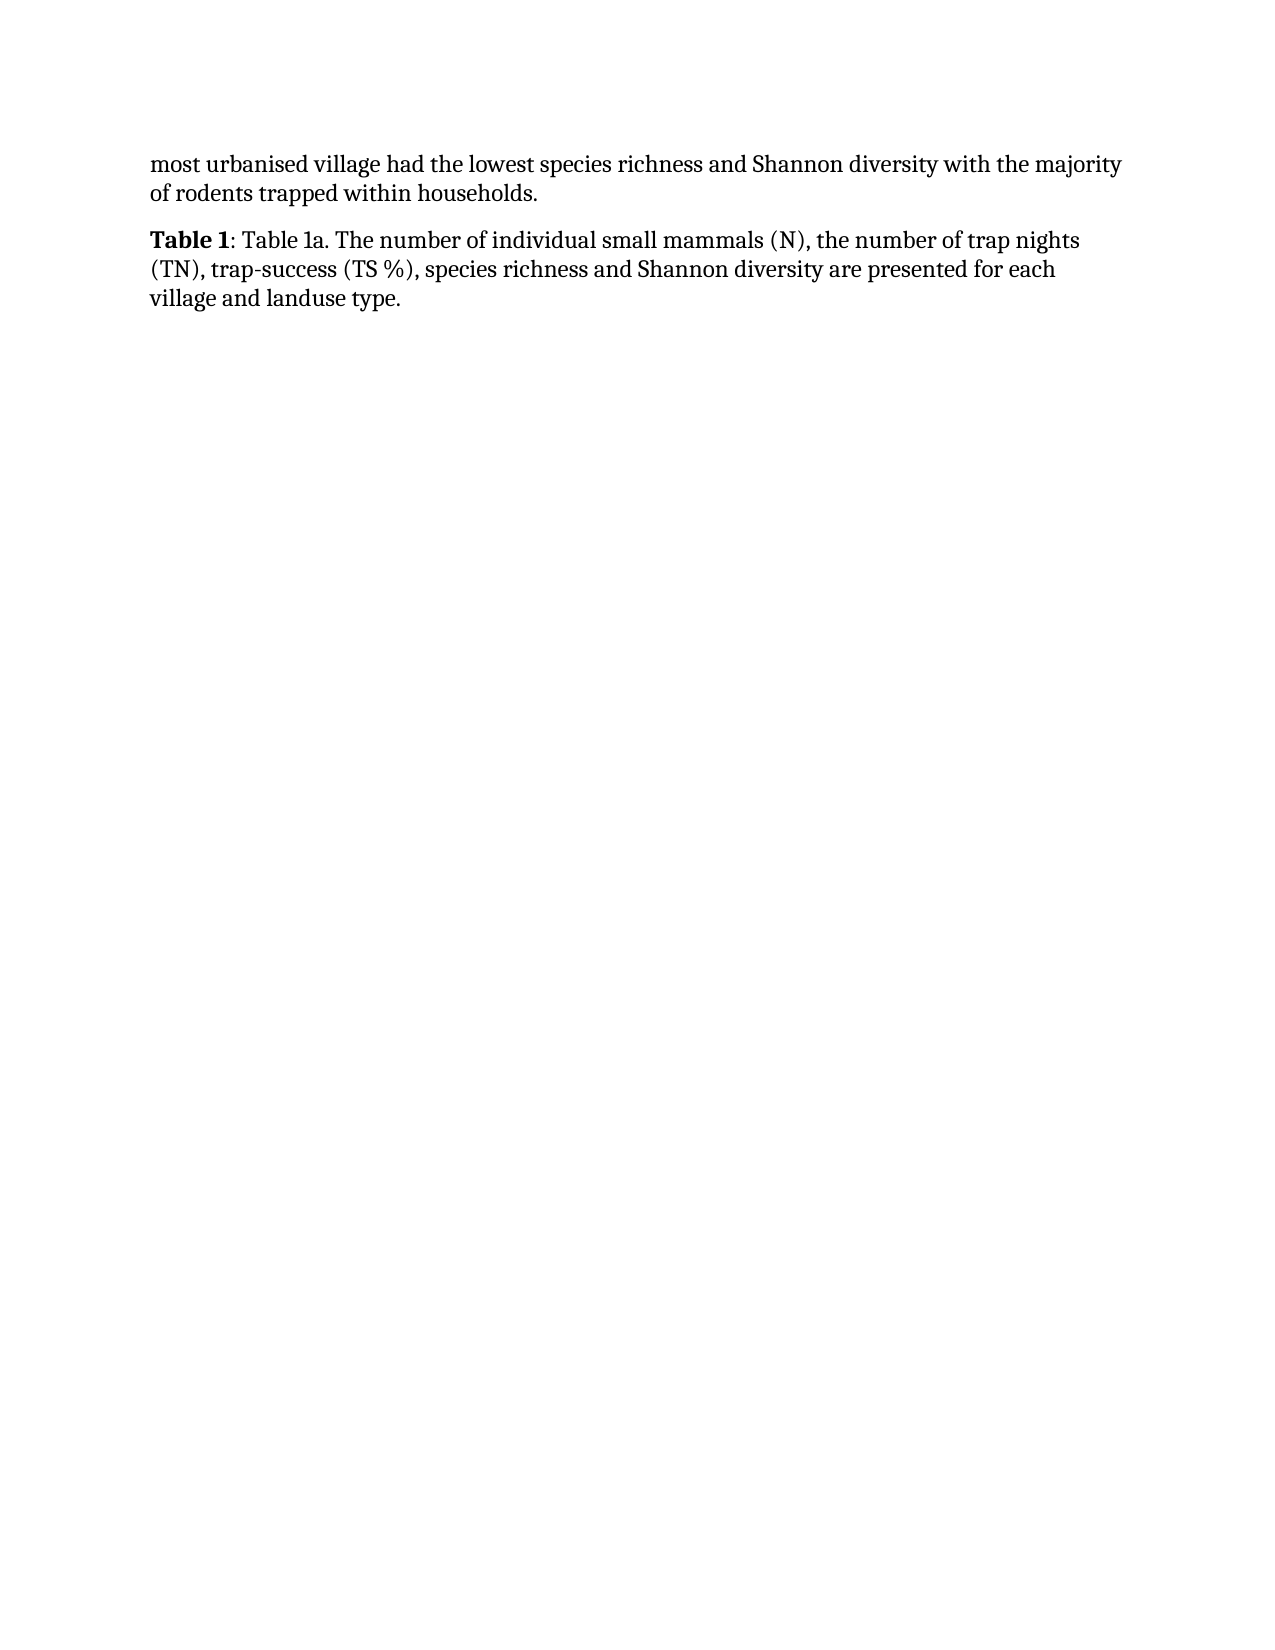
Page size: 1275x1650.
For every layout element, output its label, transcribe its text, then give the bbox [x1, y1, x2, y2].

text Table : Table 1a. The number of individual small mammals (N), the number of trap nights (TN), trap-success (TS %), species richness and Shannon diversity are presented for each village and landuse type. [150, 226, 1125, 312]
